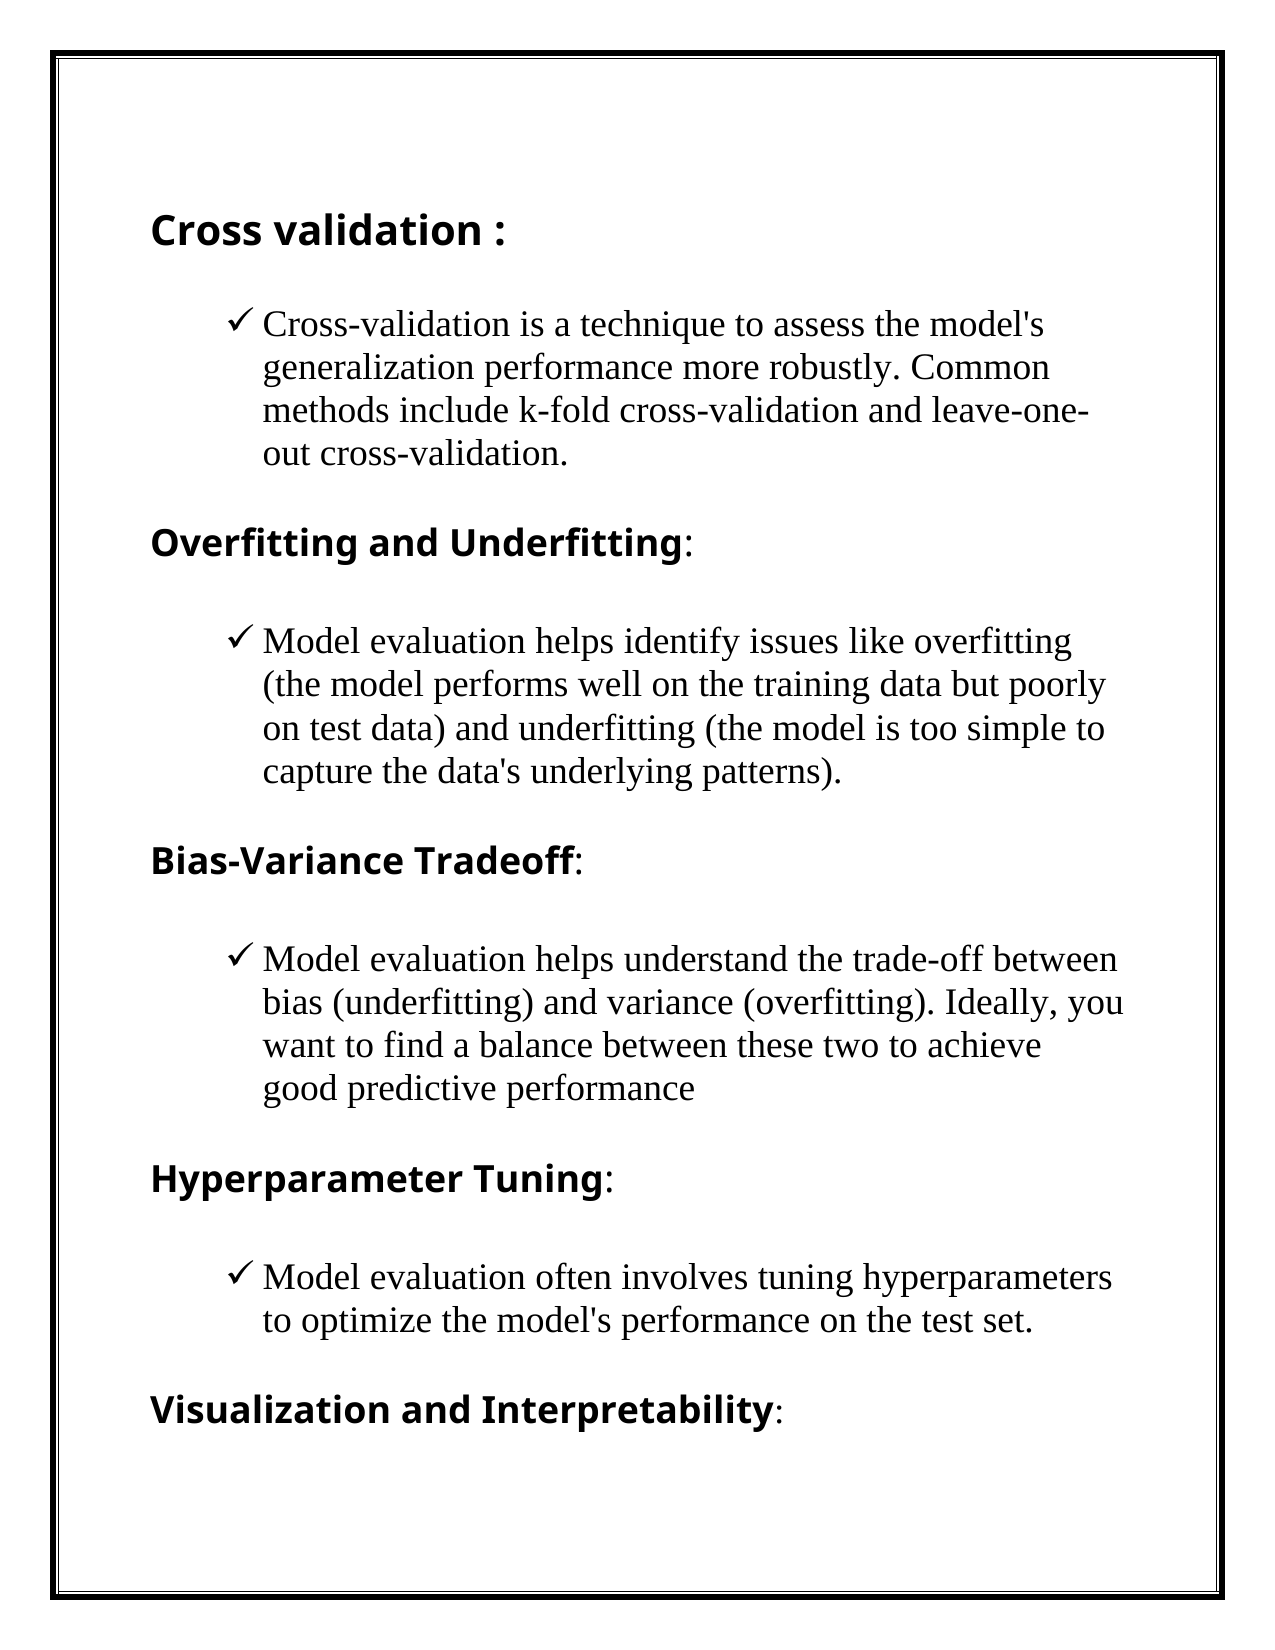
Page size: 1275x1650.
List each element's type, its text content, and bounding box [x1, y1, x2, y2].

list Model evaluation helps identify issues like overfitting (the model performs well on the training data but poorly on test data) and underfitting (the model is too simple to capture the data's underlying patterns). [225, 619, 1125, 791]
text Cross validation : [150, 201, 1125, 258]
list Model evaluation helps understand the trade-off between bias (underfitting) and variance (overfitting). Ideally, you want to find a balance between these two to achieve good predictive performance [225, 936, 1125, 1109]
text Overfitting and Underfitting: [150, 517, 1125, 568]
text Hyperparameter Tuning: [150, 1152, 1125, 1203]
text Visualization and Interpretability: [150, 1383, 1125, 1434]
text Bias-Variance Tradeoff: [150, 834, 1125, 885]
list Model evaluation often involves tuning hyperparameters to optimize the model's performance on the test set. [225, 1254, 1125, 1340]
list Cross-validation is a technique to assess the model's generalization performance more robustly. Common methods include k-fold cross-validation and leave-one-out cross-validation. [225, 301, 1125, 473]
